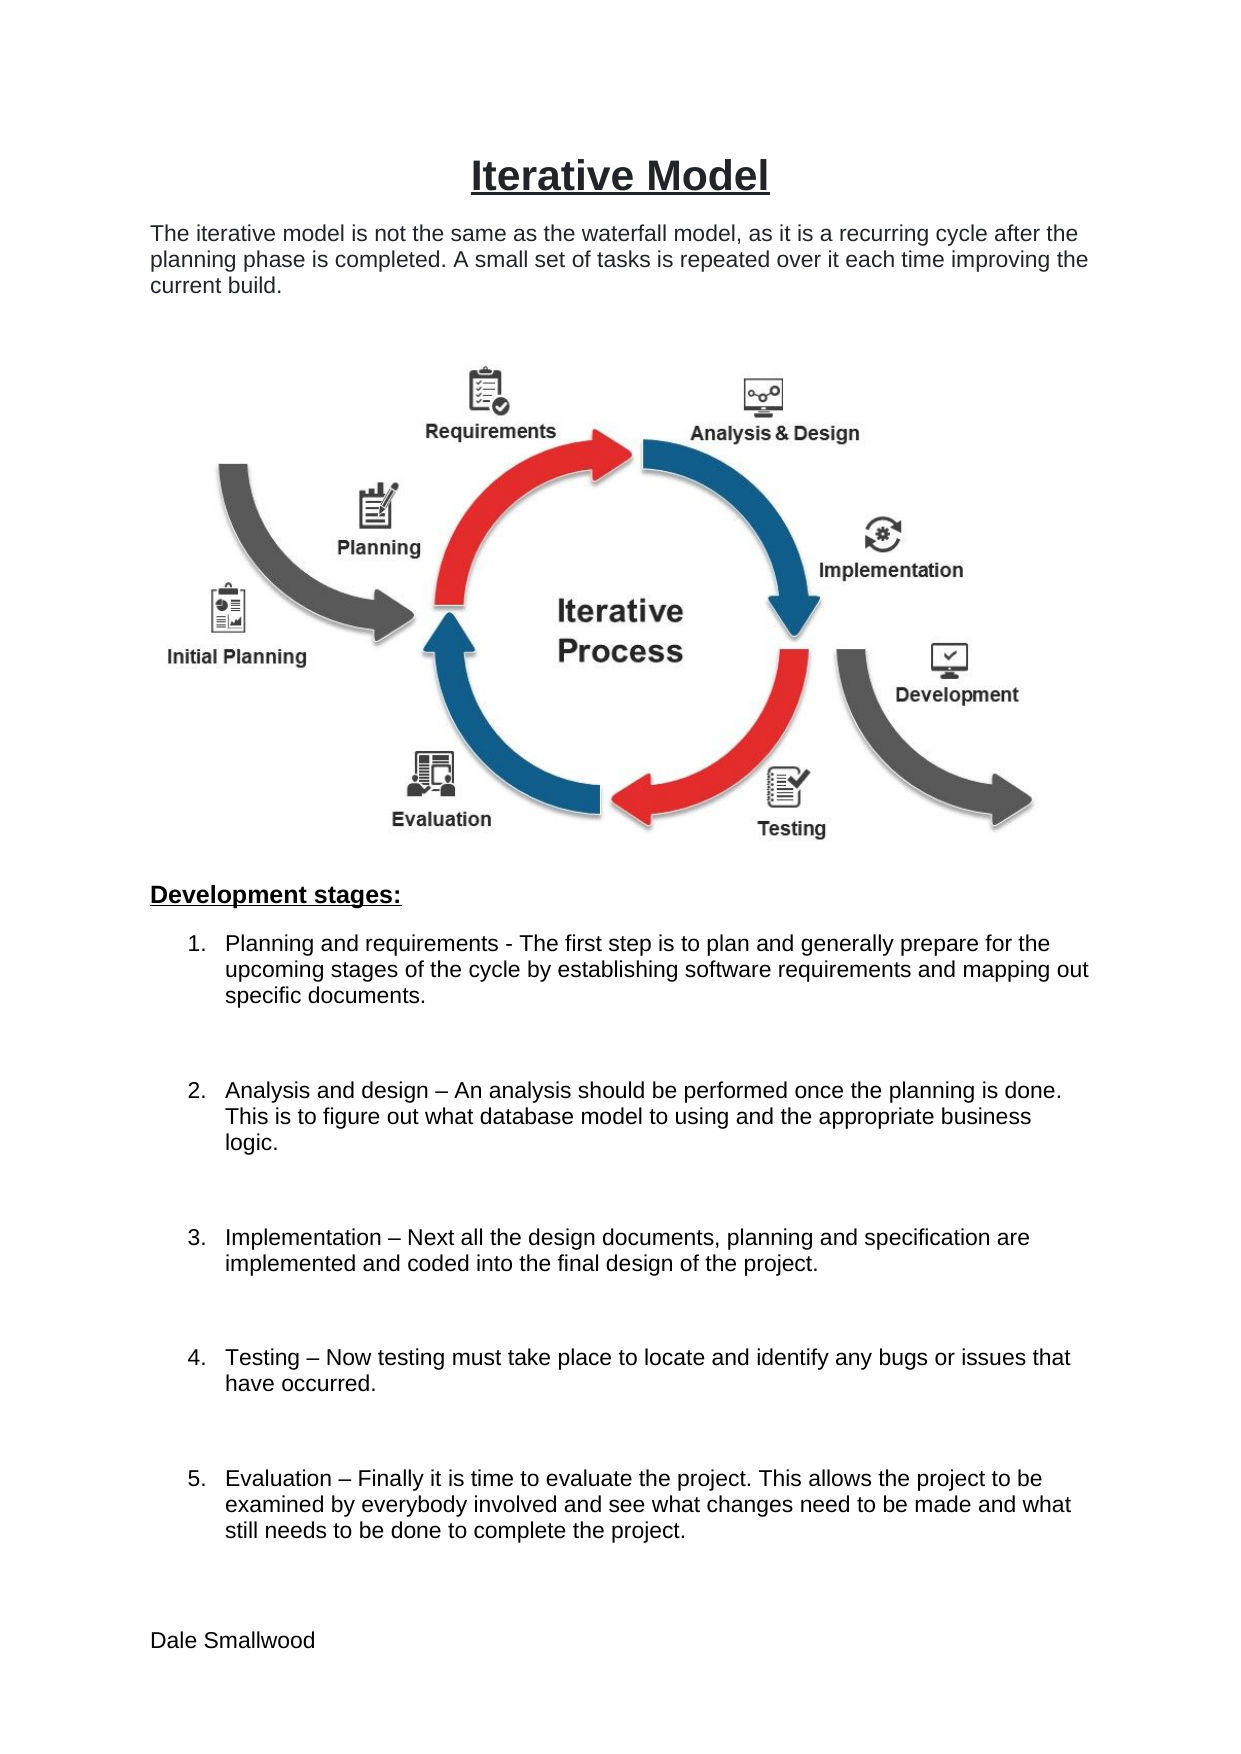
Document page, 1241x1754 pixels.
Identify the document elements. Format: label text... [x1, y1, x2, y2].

list Evaluation – Finally it is time to evaluate the project. This allows the project to be examined by everybody involved and see what changes need to be made and what still needs to be done to complete the project. [187, 1464, 1090, 1543]
list Analysis and design – An analysis should be performed once the planning is done. This is to figure out what database model to using and the appropriate business logic. [187, 1077, 1090, 1156]
list Testing – Now testing must take place to locate and identify any bugs or issues that have occurred. [187, 1344, 1090, 1397]
text Iterative Model [150, 150, 1090, 199]
text The iterative model is not the same as the waterfall model, as it is a recurring cycle after the planning phase is completed. A small set of tasks is repeated over it each time improving the current build. [150, 220, 1090, 299]
picture [150, 319, 1046, 881]
list Planning and requirements - The first step is to plan and generally prepare for the upcoming stages of the cycle by establishing software requirements and mapping out specific documents. [187, 930, 1090, 1009]
list Implementation – Next all the design documents, planning and specification are implemented and coded into the final design of the project. [187, 1223, 1090, 1276]
